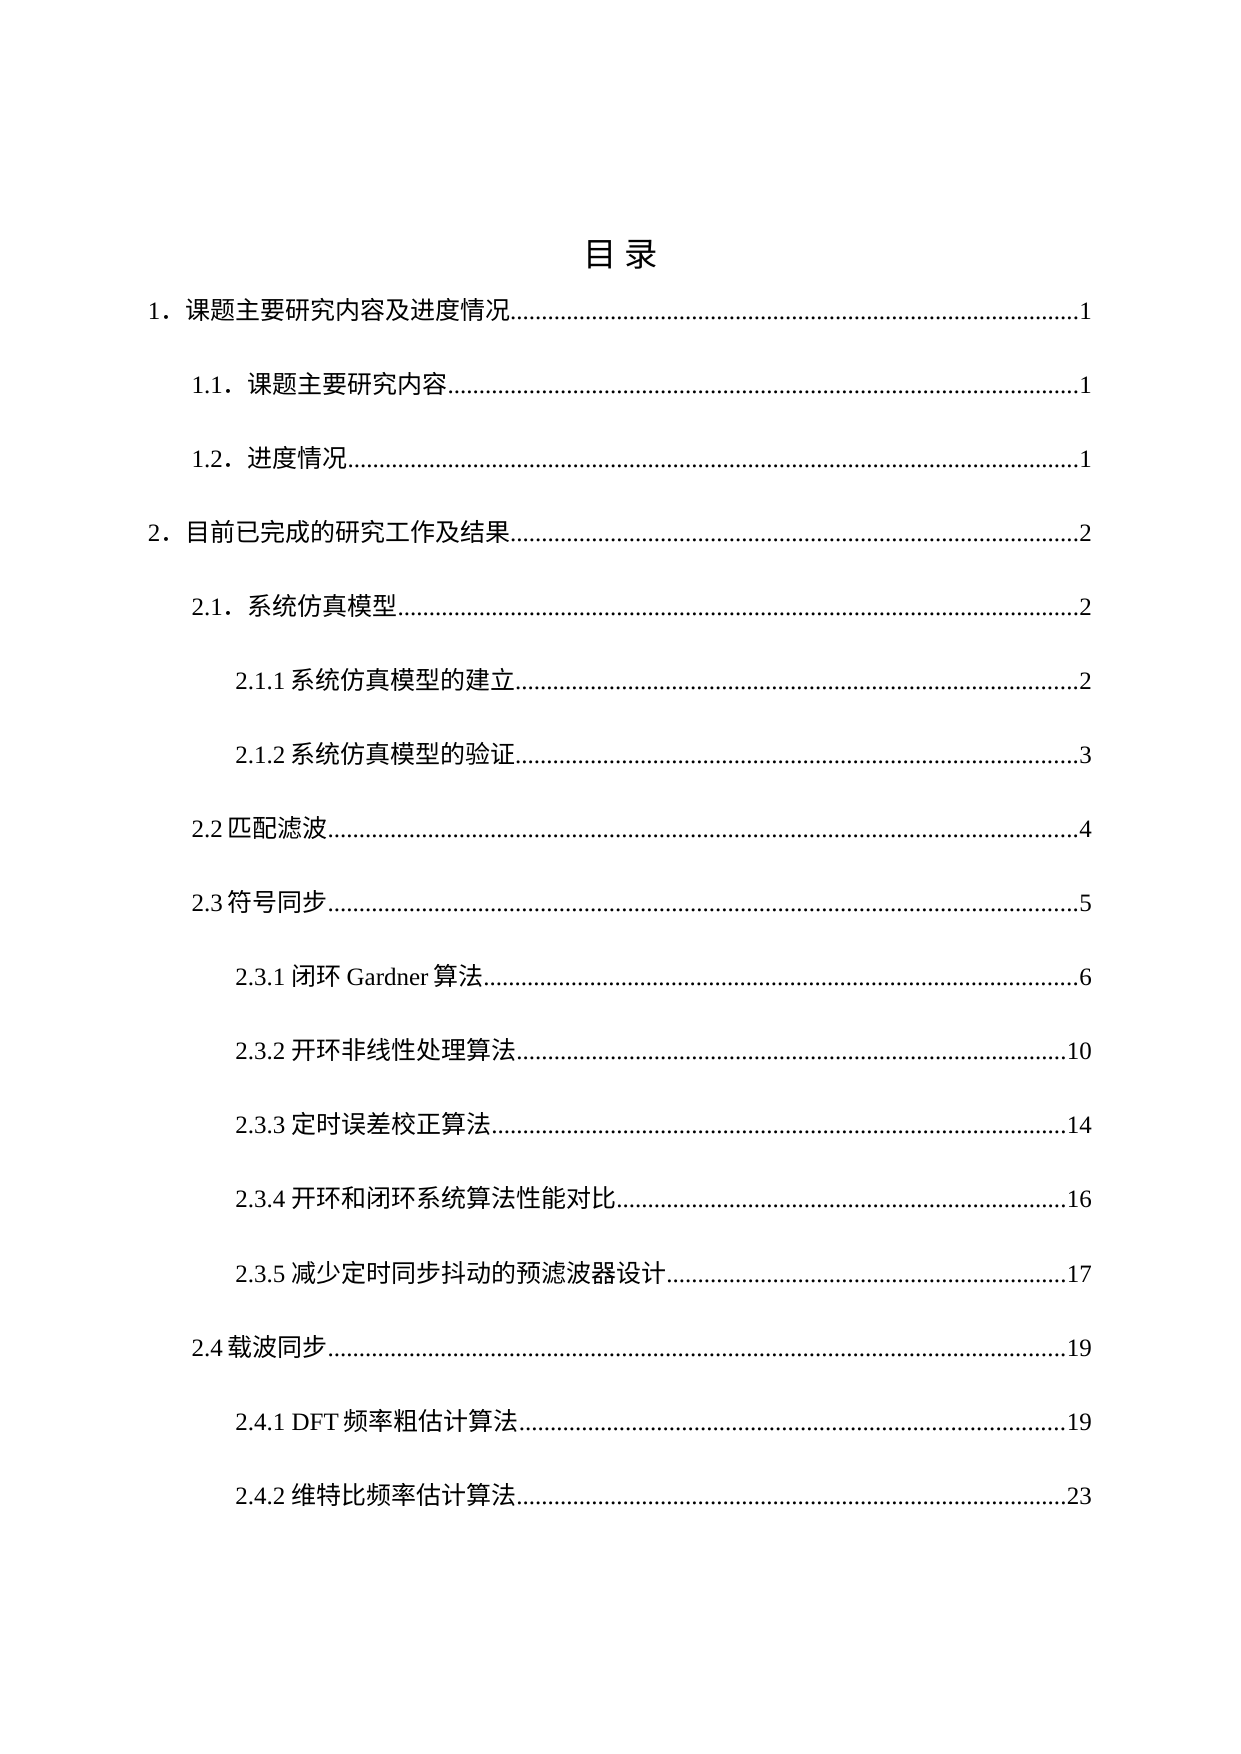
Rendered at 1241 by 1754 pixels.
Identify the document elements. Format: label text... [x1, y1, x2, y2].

text 2.3.3 定时误差校正算法 14 [235, 1091, 1092, 1156]
text 2．目前已完成的研究工作及结果 2 [148, 498, 1092, 563]
text 2.1.2系统仿真模型的验证 3 [235, 720, 1092, 785]
text 2.3.4 开环和闭环系统算法性能对比 16 [235, 1164, 1092, 1229]
text 2.3.2 开环非线性处理算法 10 [235, 1016, 1092, 1081]
text 目 录 [148, 228, 1092, 276]
text 2.3.1 闭环Gardner算法 6 [235, 942, 1092, 1007]
text 2.2匹配滤波 4 [191, 794, 1092, 859]
text 2.4.2 维特比频率估计算法 23 [235, 1461, 1092, 1526]
text 1.1．课题主要研究内容 1 [191, 350, 1092, 415]
text 1.2．进度情况 1 [191, 424, 1092, 489]
text 2.4.1 DFT频率粗估计算法 19 [235, 1387, 1092, 1452]
text 2.3符号同步 5 [191, 868, 1092, 933]
text 2.3.5 减少定时同步抖动的预滤波器设计 17 [235, 1239, 1092, 1304]
text 2.1.1系统仿真模型的建立 2 [235, 646, 1092, 711]
text 2.4载波同步 19 [191, 1313, 1092, 1378]
text 2.1．系统仿真模型 2 [191, 572, 1092, 637]
text 1．课题主要研究内容及进度情况 1 [148, 276, 1092, 341]
